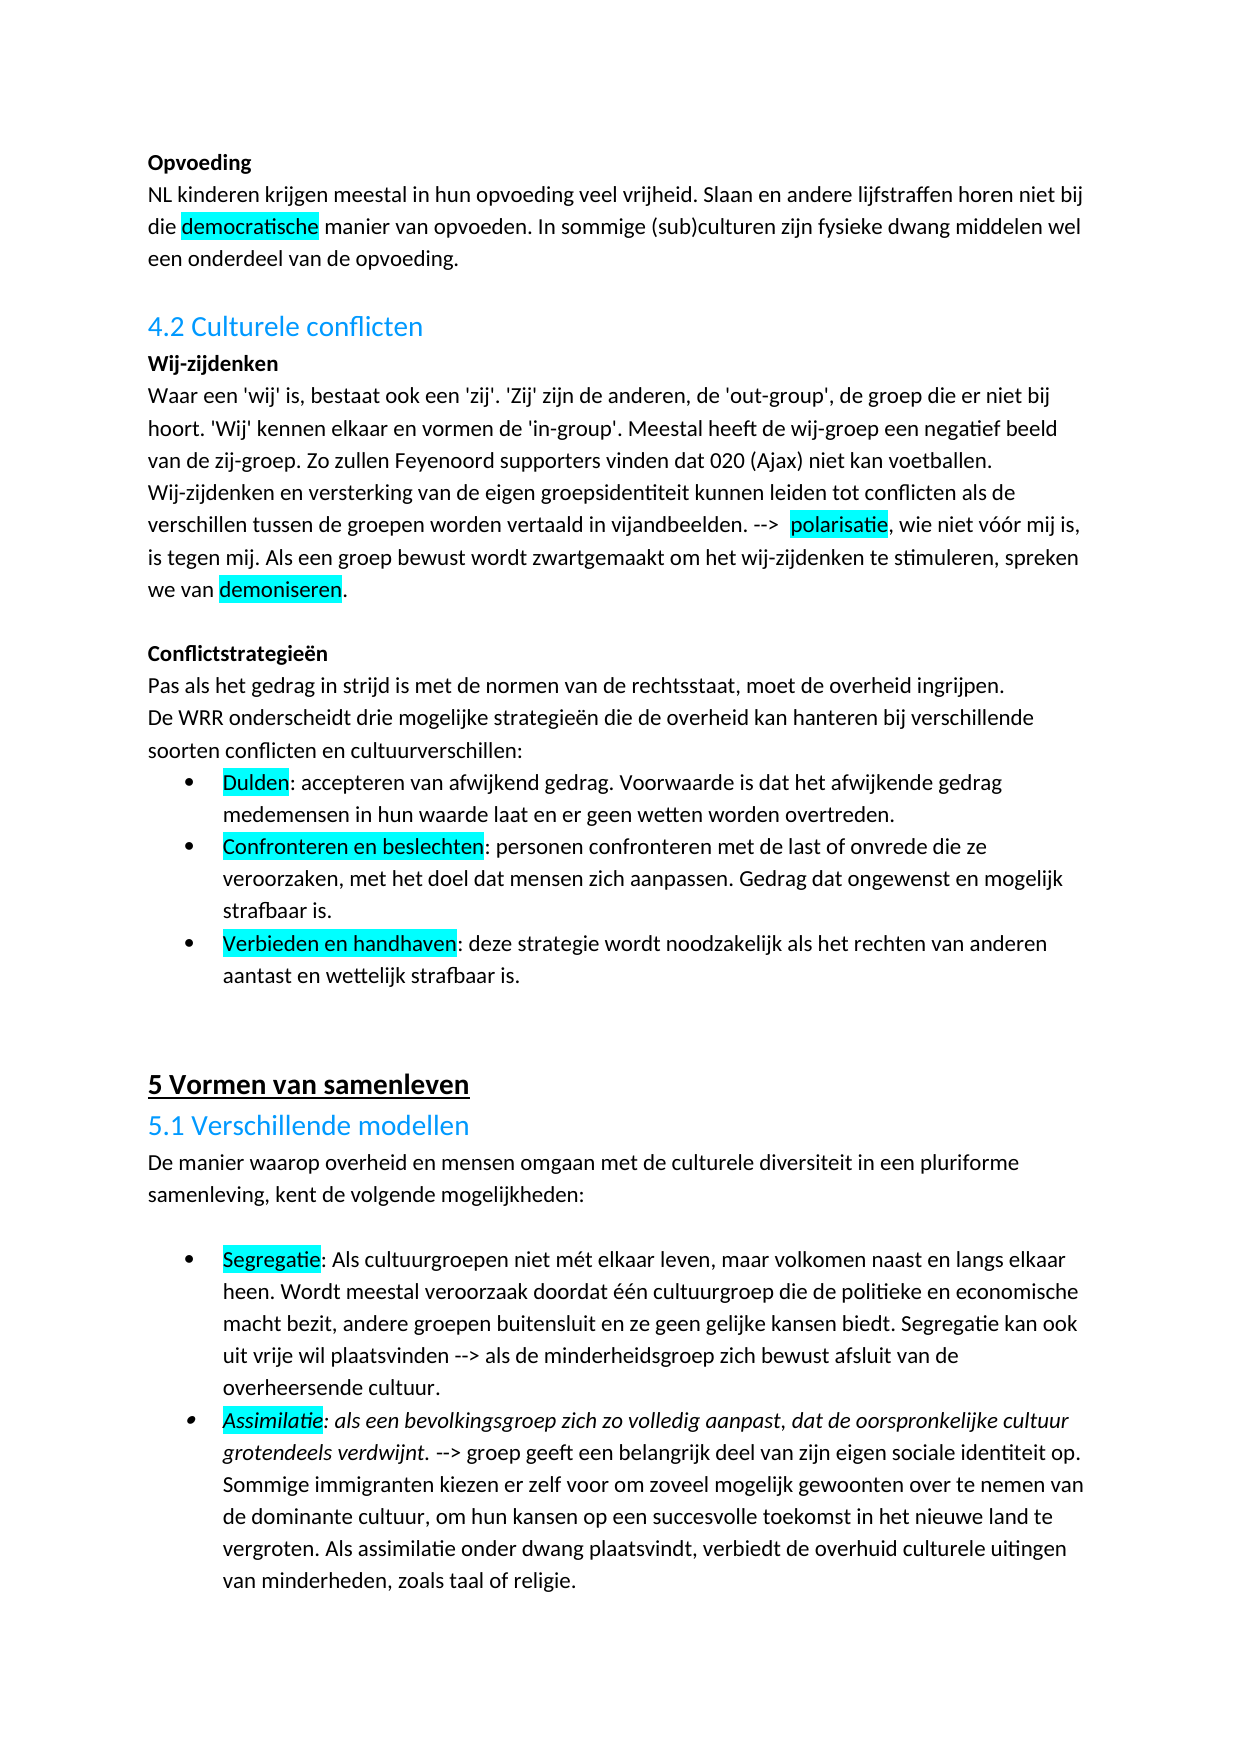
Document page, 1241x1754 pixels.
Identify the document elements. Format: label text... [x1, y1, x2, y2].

list Dulden: accepteren van afwijkend gedrag. Voorwaarde is dat het afwijkende gedrag medemensen in hun waarde laat en er geen wetten worden overtreden. [185, 768, 1093, 828]
text Opvoeding [148, 148, 1093, 176]
list Segregatie: Als cultuurgroepen niet mét elkaar leven, maar volkomen naast en langs elkaar heen. Wordt meestal veroorzaak doordat één cultuurgroep die de politieke en economische macht bezit, andere groepen buitensluit en ze geen gelijke kansen biedt. Segregatie kan ook uit vrije wil plaatsvinden --> als de minderheidsgroep zich bewust afsluit van de overheersende cultuur. [185, 1245, 1093, 1402]
text Pas als het gedrag in strijd is met de normen van de rechtsstaat, moet de overheid ingrijpen. [148, 671, 1093, 699]
text De manier waarop overheid en mensen omgaan met de culturele diversiteit in een pluriforme samenleving, kent de volgende mogelijkheden: [148, 1148, 1093, 1208]
text De WRR onderscheidt drie mogelijke strategieën die de overheid kan hanteren bij verschillende soorten conflicten en cultuurverschillen: [148, 703, 1093, 764]
list Confronteren en beslechten: personen confronteren met de last of onvrede die ze veroorzaken, met het doel dat mensen zich aanpassen. Gedrag dat ongewenst en mogelijk strafbaar is. [185, 832, 1093, 925]
list Assimilatie: als een bevolkingsgroep zich zo volledig aanpast, dat de oorspronkelijke cultuur grotendeels verdwijnt. --> groep geeft een belangrijk deel van zijn eigen sociale identiteit op. Sommige immigranten kiezen er zelf voor om zoveel mogelijk gewoonten over te nemen van de dominante cultuur, om hun kansen op een succesvolle toekomst in het nieuwe land te vergroten. Als assimilatie onder dwang plaatsvindt, verbiedt de overhuid culturele uitingen van minderheden, zoals taal of religie. [185, 1406, 1093, 1595]
text Wij-zijdenken en versterking van de eigen groepsidentiteit kunnen leiden tot conflicten als de verschillen tussen de groepen worden vertaald in vijandbeelden. --> polarisatie, wie niet vóór mij is, is tegen mij. Als een groep bewust wordt zwartgemaakt om het wij-zijdenken te stimuleren, spreken we van demoniseren. [148, 478, 1093, 603]
text 5.1 Verschillende modellen [148, 1107, 1093, 1143]
text 5 Vormen van samenleven [148, 1066, 1093, 1102]
text NL kinderen krijgen meestal in hun opvoeding veel vrijheid. Slaan en andere lijfstraffen horen niet bij die democratische manier van opvoeden. In sommige (sub)culturen zijn fysieke dwang middelen wel een onderdeel van de opvoeding. [148, 180, 1093, 272]
text 4.2 Culturele conflicten [148, 308, 1093, 344]
text Wij-zijdenken [148, 349, 1093, 377]
list Verbieden en handhaven: deze strategie wordt noodzakelijk als het rechten van anderen aantast en wettelijk strafbaar is. [185, 929, 1093, 989]
text Conflictstrategieën [148, 639, 1093, 667]
text Waar een 'wij' is, bestaat ook een 'zij'. 'Zij' zijn de anderen, de 'out-group', de groep die er niet bij hoort. 'Wij' kennen elkaar en vormen de 'in-group'. Meestal heeft de wij-groep een negatief beeld van de zij-groep. Zo zullen Feyenoord supporters vinden dat 020 (Ajax) niet kan voetballen. [148, 382, 1093, 474]
